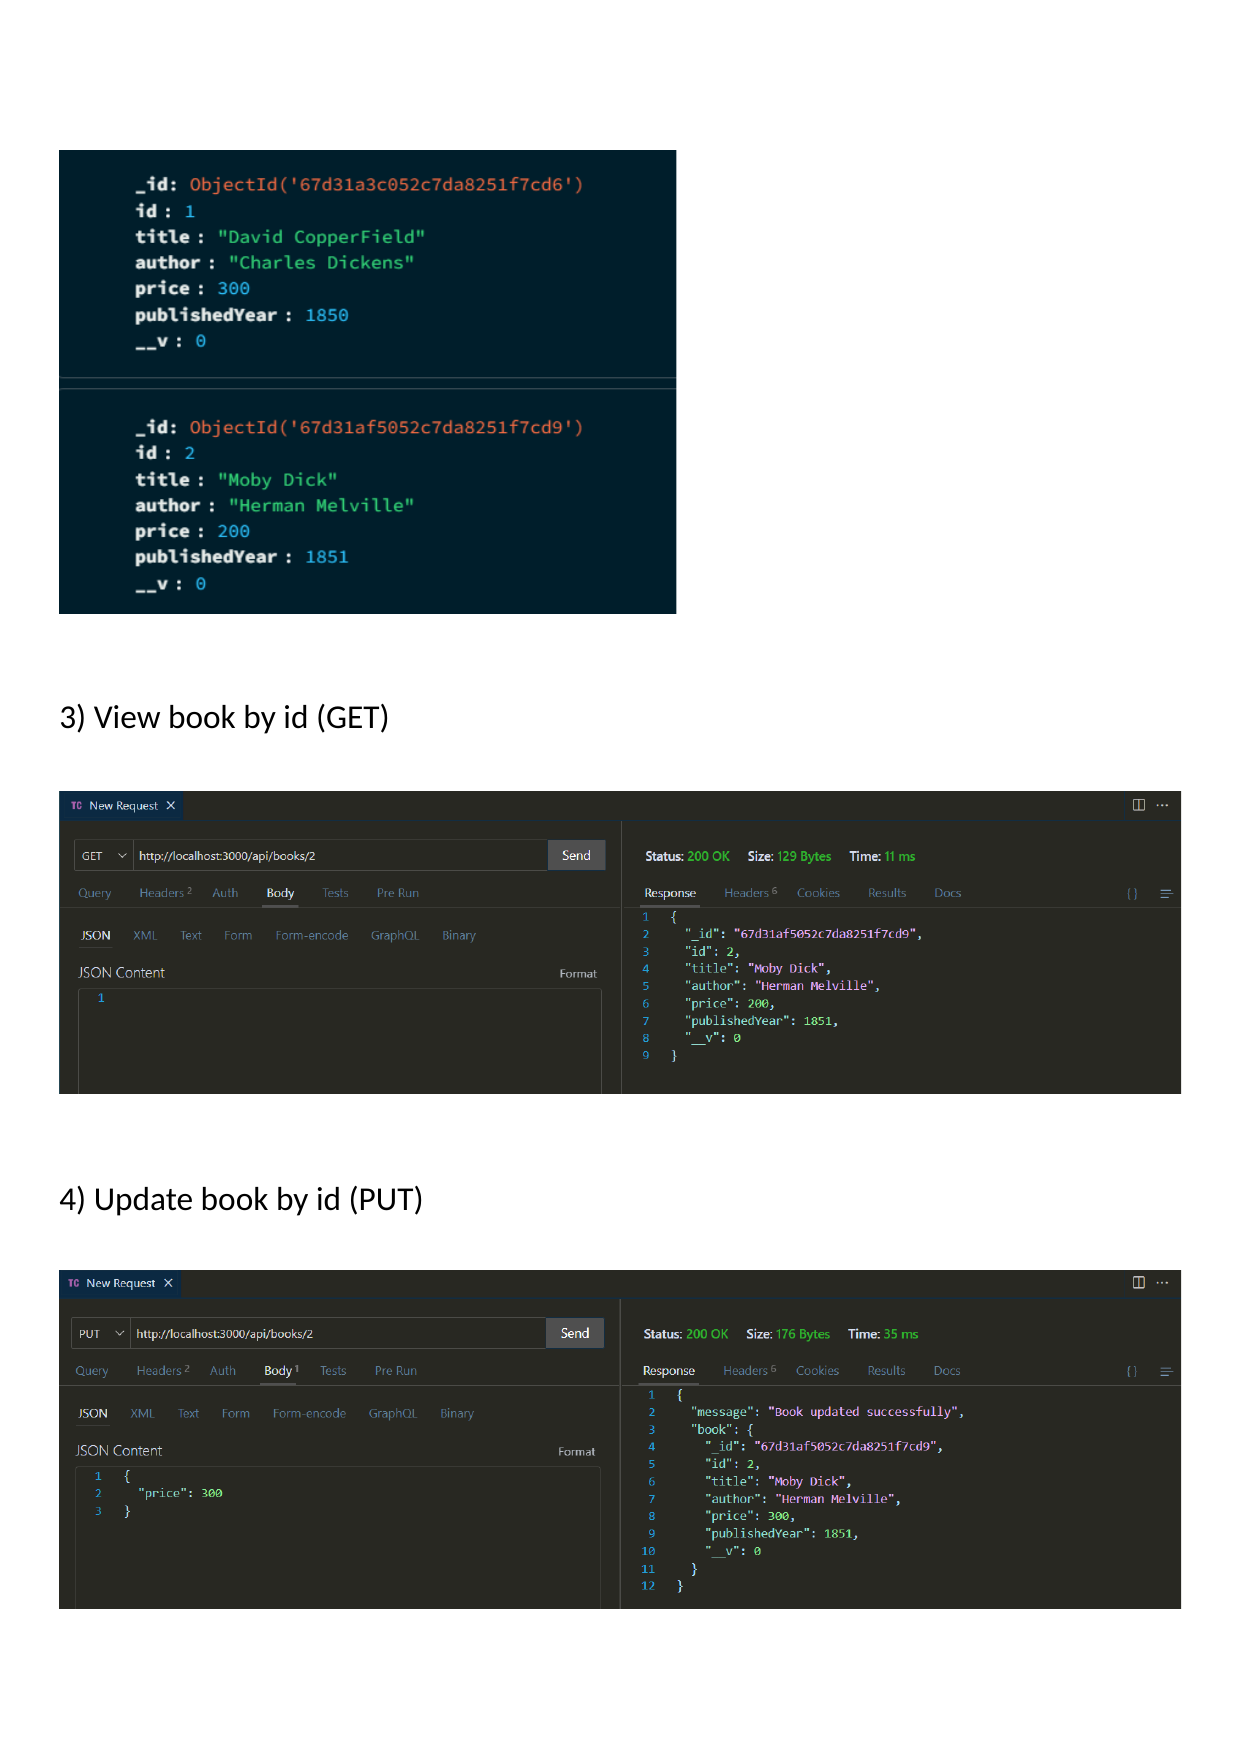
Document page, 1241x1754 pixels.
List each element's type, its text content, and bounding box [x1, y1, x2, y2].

picture [59, 150, 677, 614]
text 4) Update book by id (PUT) [59, 1178, 1181, 1218]
picture [59, 791, 1182, 1094]
picture [59, 1270, 1182, 1609]
text 3) View book by id (GET) [59, 696, 1181, 736]
